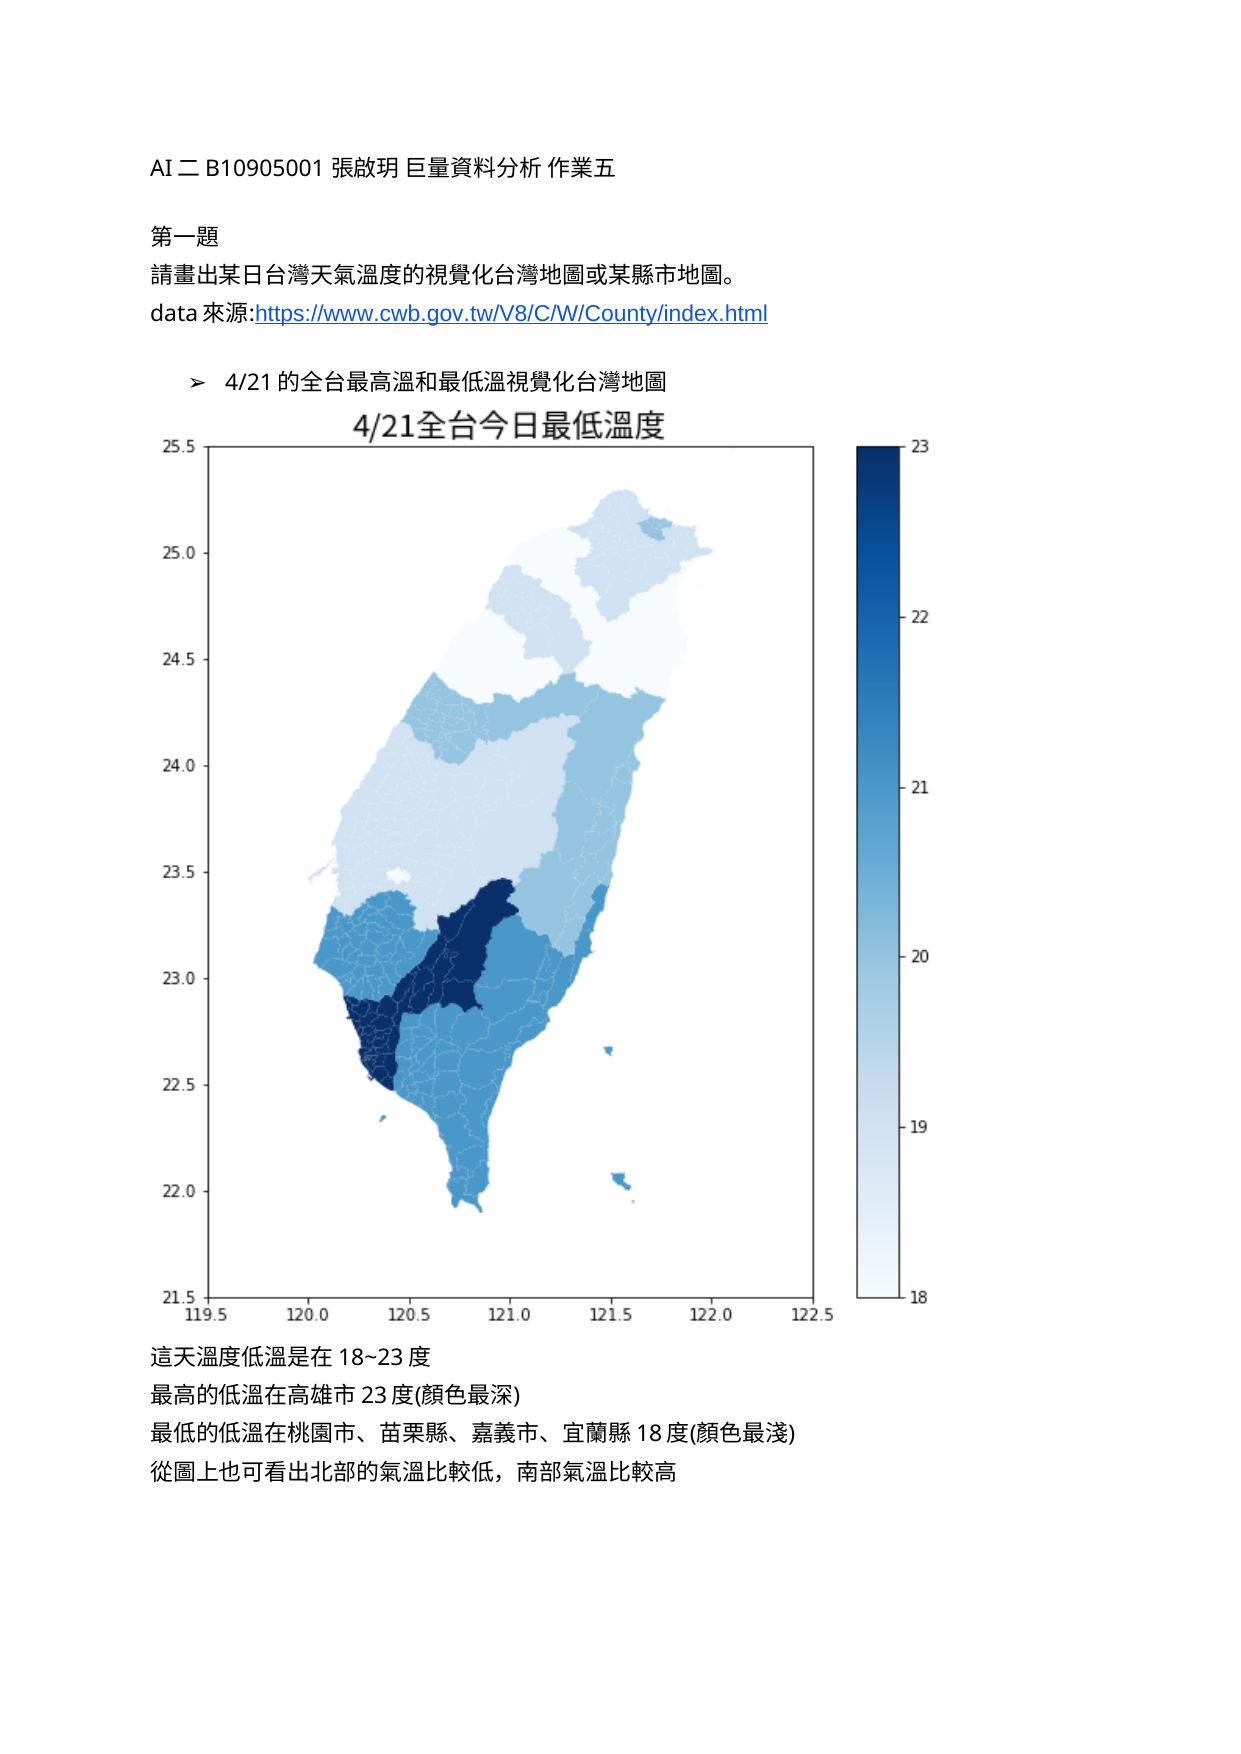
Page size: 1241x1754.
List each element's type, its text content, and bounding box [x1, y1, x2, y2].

picture [150, 401, 941, 1335]
text data來源:https://www.cwb.gov.tw/V8/C/W/County/index.html [150, 295, 1090, 328]
list 4/21的全台最高溫和最低溫視覺化台灣地圖 [187, 363, 1090, 397]
text 從圖上也可看出北部的氣溫比較低，南部氣溫比較高 [150, 1453, 1090, 1487]
text 第一題 [150, 218, 1090, 252]
text 最低的低溫在桃園市、苗栗縣、嘉義市、宜蘭縣18度(顏色最淺) [150, 1415, 1090, 1448]
text 這天溫度低溫是在18~23度 [150, 1338, 1090, 1372]
text 最高的低溫在高雄市23度(顏色最深) [150, 1377, 1090, 1410]
text AI二 B10905001 張啟玥 巨量資料分析 作業五 [150, 150, 1090, 183]
text 請畫出某日台灣天氣溫度的視覺化台灣地圖或某縣市地圖。 [150, 257, 1090, 290]
